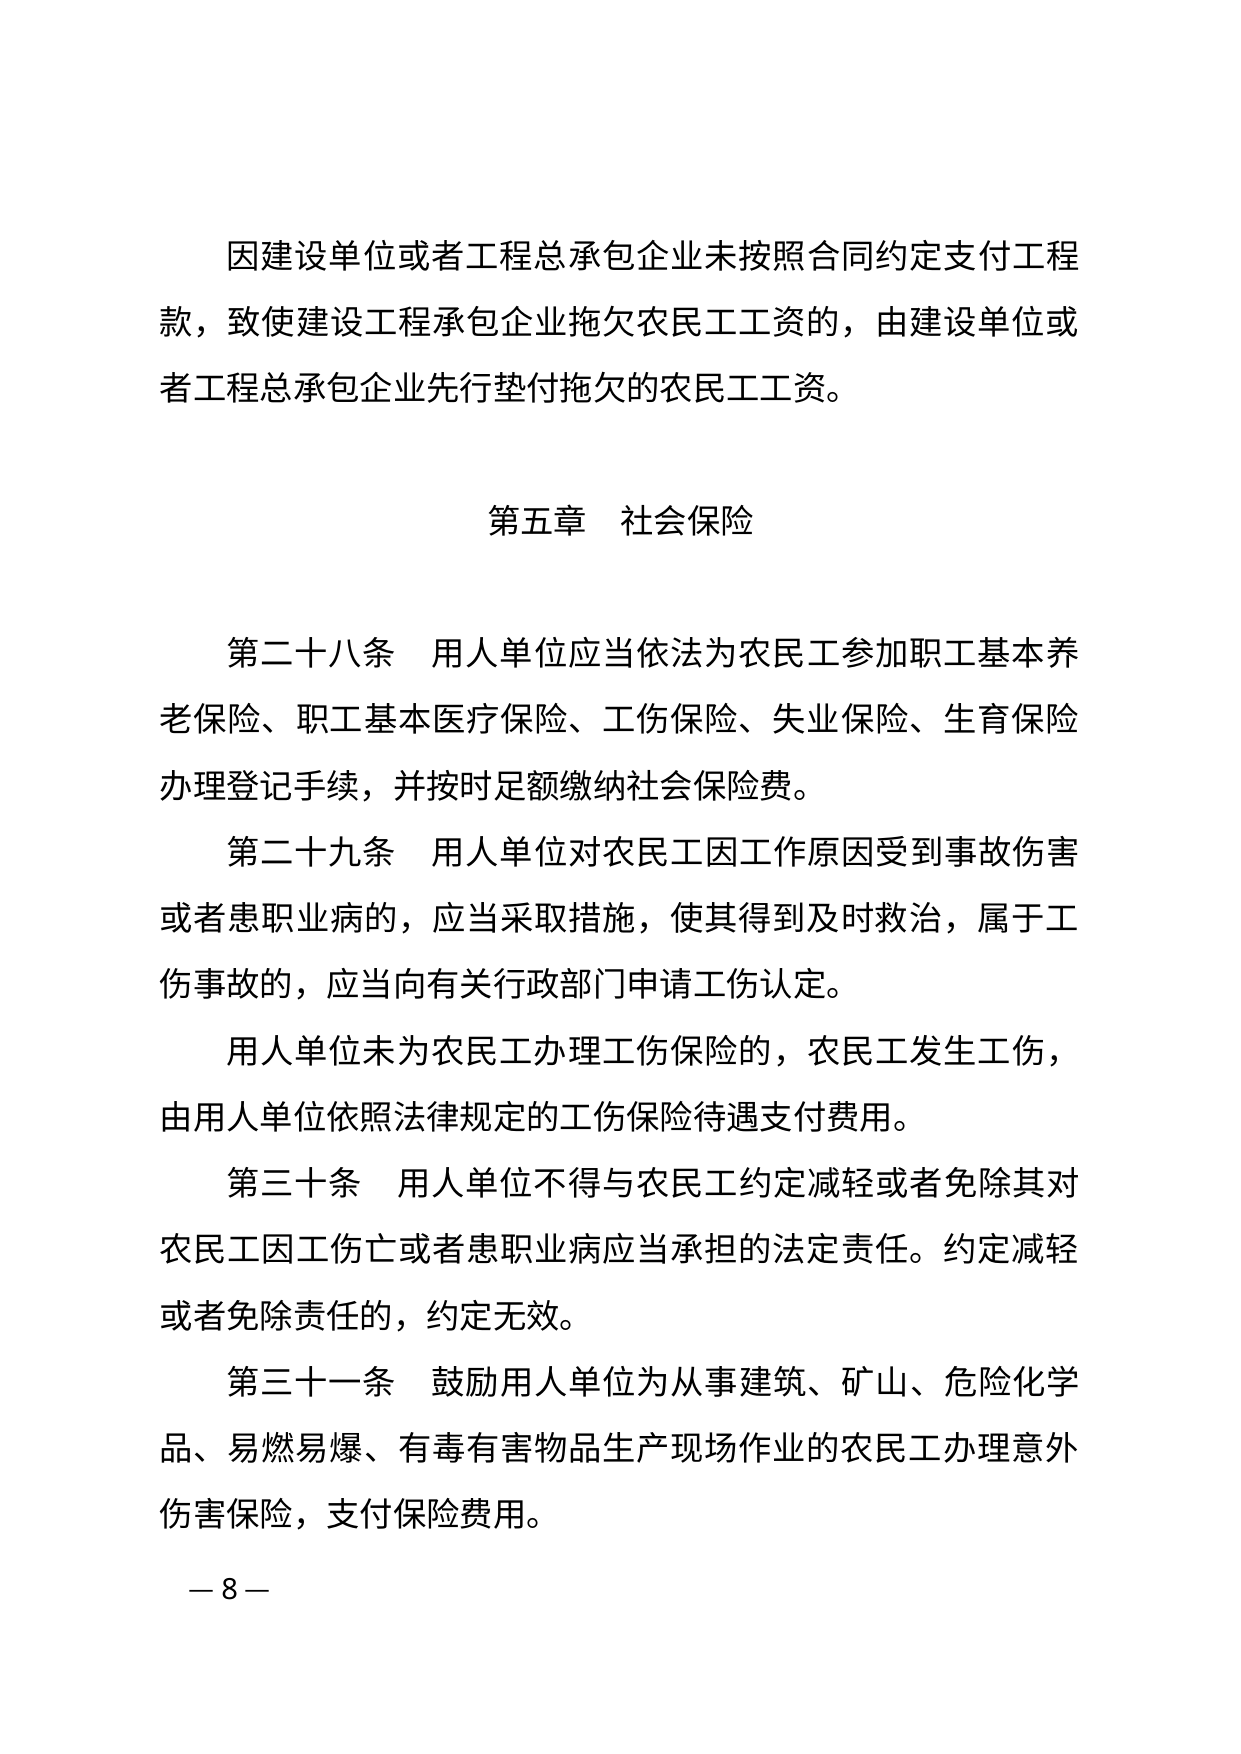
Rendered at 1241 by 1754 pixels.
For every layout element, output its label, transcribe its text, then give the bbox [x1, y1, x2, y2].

text 因建设单位或者工程总承包企业未按照合同约定支付工程款，致使建设工程承包企业拖欠农民工工资的，由建设单位或者工程总承包企业先行垫付拖欠的农民工工资。 [159, 220, 1081, 419]
text 用人单位未为农民工办理工伤保险的，农民工发生工伤，由用人单位依照法律规定的工伤保险待遇支付费用。 [159, 1015, 1081, 1148]
text 第五章 社会保险 [159, 485, 1081, 552]
text 第二十八条 用人单位应当依法为农民工参加职工基本养老保险、职工基本医疗保险、工伤保险、失业保险、生育保险办理登记手续，并按时足额缴纳社会保险费。 [159, 618, 1081, 817]
text 第三十一条 鼓励用人单位为从事建筑、矿山、危险化学品、易燃易爆、有毒有害物品生产现场作业的农民工办理意外伤害保险，支付保险费用。 [159, 1347, 1081, 1545]
text 第二十九条 用人单位对农民工因工作原因受到事故伤害或者患职业病的，应当采取措施，使其得到及时救治，属于工伤事故的，应当向有关行政部门申请工伤认定。 [159, 817, 1081, 1015]
text 第三十条 用人单位不得与农民工约定减轻或者免除其对农民工因工伤亡或者患职业病应当承担的法定责任。约定减轻或者免除责任的，约定无效。 [159, 1148, 1081, 1347]
